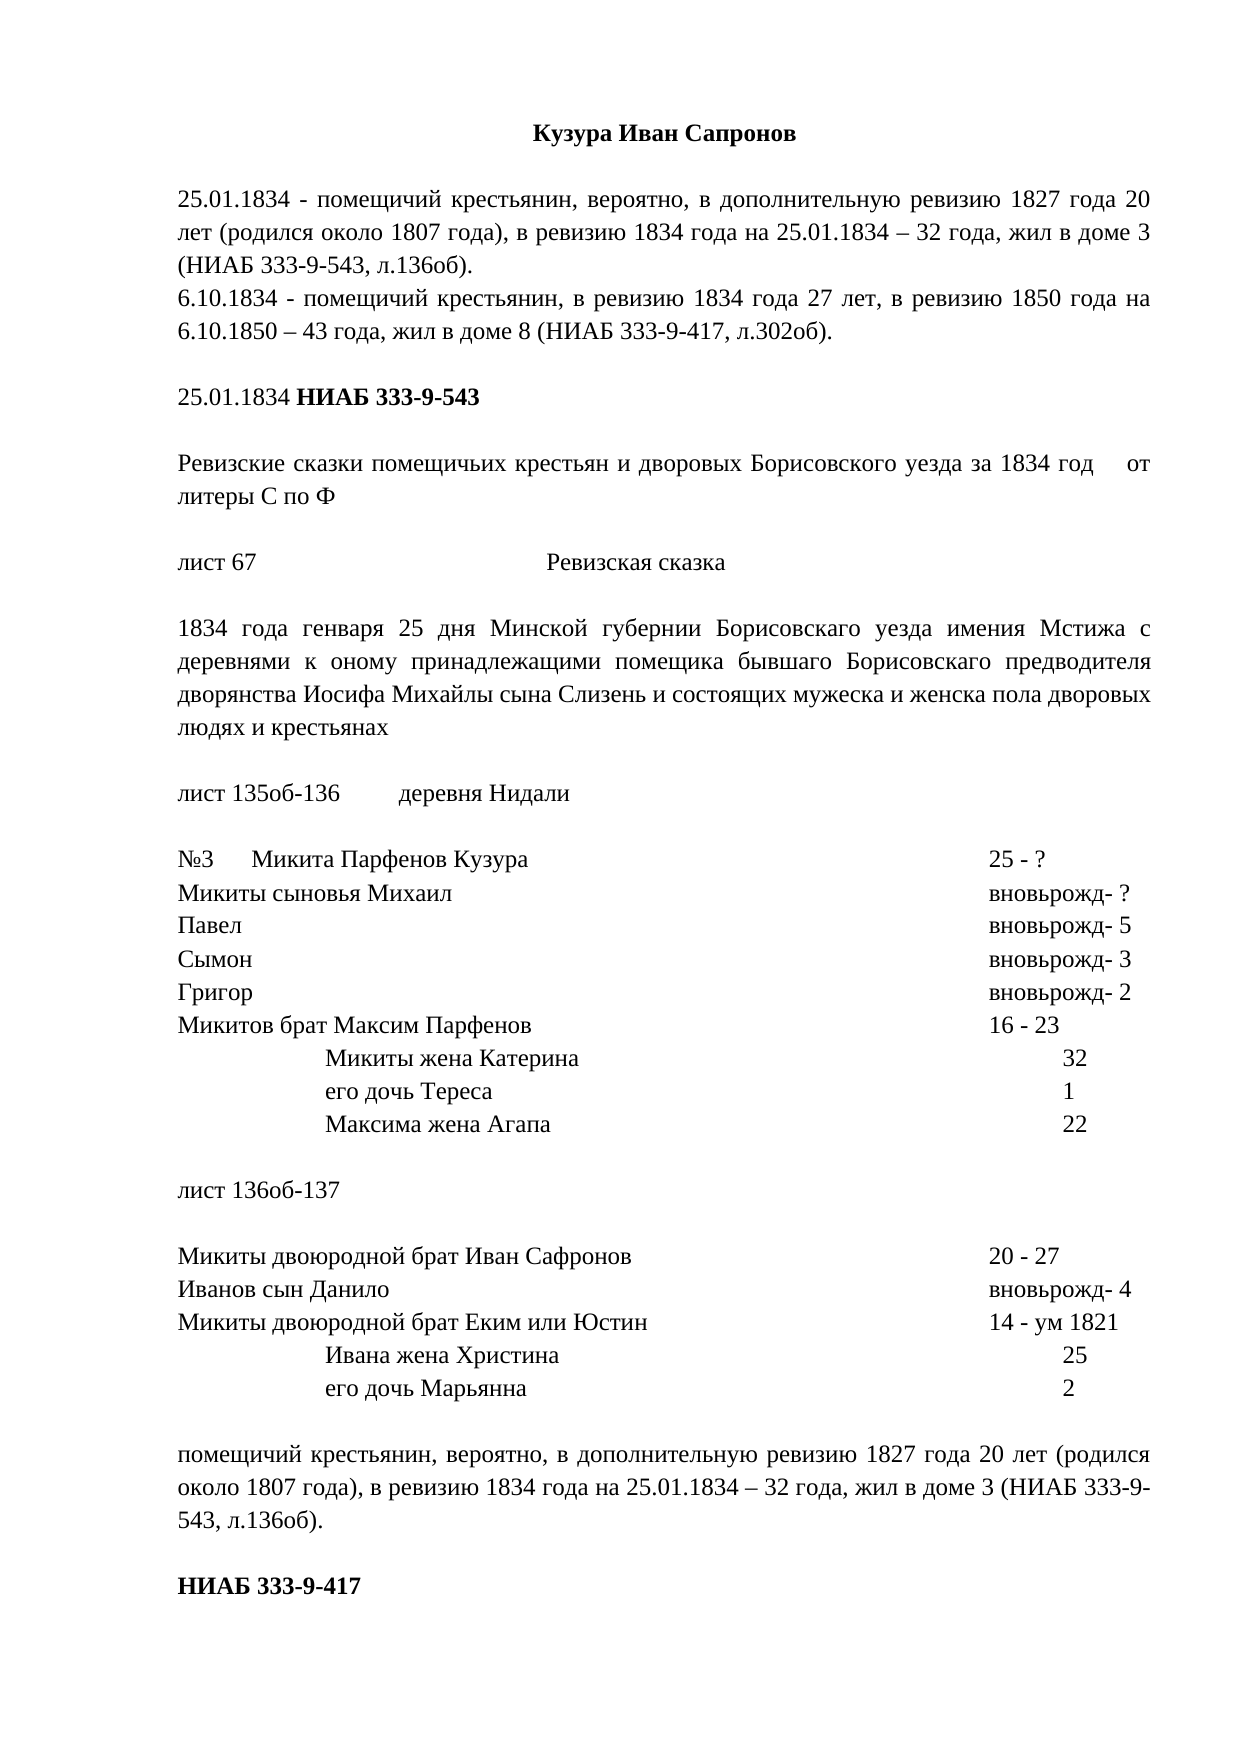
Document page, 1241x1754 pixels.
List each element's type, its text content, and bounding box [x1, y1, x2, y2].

text лист 135об-136 деревня Нидали [177, 778, 1152, 807]
text Микиты двоюродной брат Иван Сафронов 20 - 27 [177, 1241, 1152, 1269]
text 1834 года генваря 25 дня Минской губернии Борисовскаго уезда имения Мстижа с деревнями к оному принадлежащими помещика бывшаго Борисовскаго предводителя дворянства Иосифа Михайлы сына Слизень и состоящих мужеска и женска пола дворовых людях и крестьянах [177, 613, 1152, 741]
text помещичий крестьянин, вероятно, в дополнительную ревизию 1827 года 20 лет (родился около 1807 года), в ревизию 1834 года на 25.01.1834 – 32 года, жил в доме 3 (НИАБ 333-9-543, л.136об). [177, 1439, 1152, 1534]
text НИАБ 333-9-417 [177, 1571, 1152, 1600]
text его дочь Тереса 1 [177, 1076, 1152, 1104]
text Микиты сыновья Михаил вновьрожд- ? [177, 878, 1152, 906]
text 25.01.1834 НИАБ 333-9-543 [177, 382, 1152, 411]
text Микитов брат Максим Парфенов 16 - 23 [177, 1010, 1152, 1038]
text Павел вновьрожд- 5 [177, 911, 1152, 939]
text Григор вновьрожд- 2 [177, 977, 1152, 1005]
text лист 136об-137 [177, 1175, 1152, 1203]
text Иванов сын Данило вновьрожд- 4 [177, 1274, 1152, 1303]
text 6.10.1834 - помещичий крестьянин, в ревизию 1834 года 27 лет, в ревизию 1850 года на 6.10.1850 – 43 года, жил в доме 8 (НИАБ 333-9-417, л.302об). [177, 283, 1152, 345]
text Ивана жена Христина 25 [177, 1340, 1152, 1369]
text Микиты двоюродной брат Еким или Юстин 14 - ум 1821 [177, 1307, 1152, 1336]
text 25.01.1834 - помещичий крестьянин, вероятно, в дополнительную ревизию 1827 года 20 лет (родился около 1807 года), в ревизию 1834 года на 25.01.1834 – 32 года, жил в доме 3 (НИАБ 333-9-543, л.136об). [177, 184, 1152, 279]
text Сымон вновьрожд- 3 [177, 944, 1152, 972]
text Максима жена Агапа 22 [177, 1109, 1152, 1137]
text №3 Микита Парфенов Кузура 25 - ? [177, 844, 1152, 873]
text его дочь Марьянна 2 [177, 1373, 1152, 1402]
text лист 67 Ревизская сказка [177, 547, 1152, 576]
text Микиты жена Катерина 32 [177, 1043, 1152, 1071]
text Ревизские сказки помещичьих крестьян и дворовых Борисовского уезда за 1834 год от литеры С по Ф [177, 448, 1152, 510]
text Кузура Иван Сапронов [177, 118, 1152, 147]
